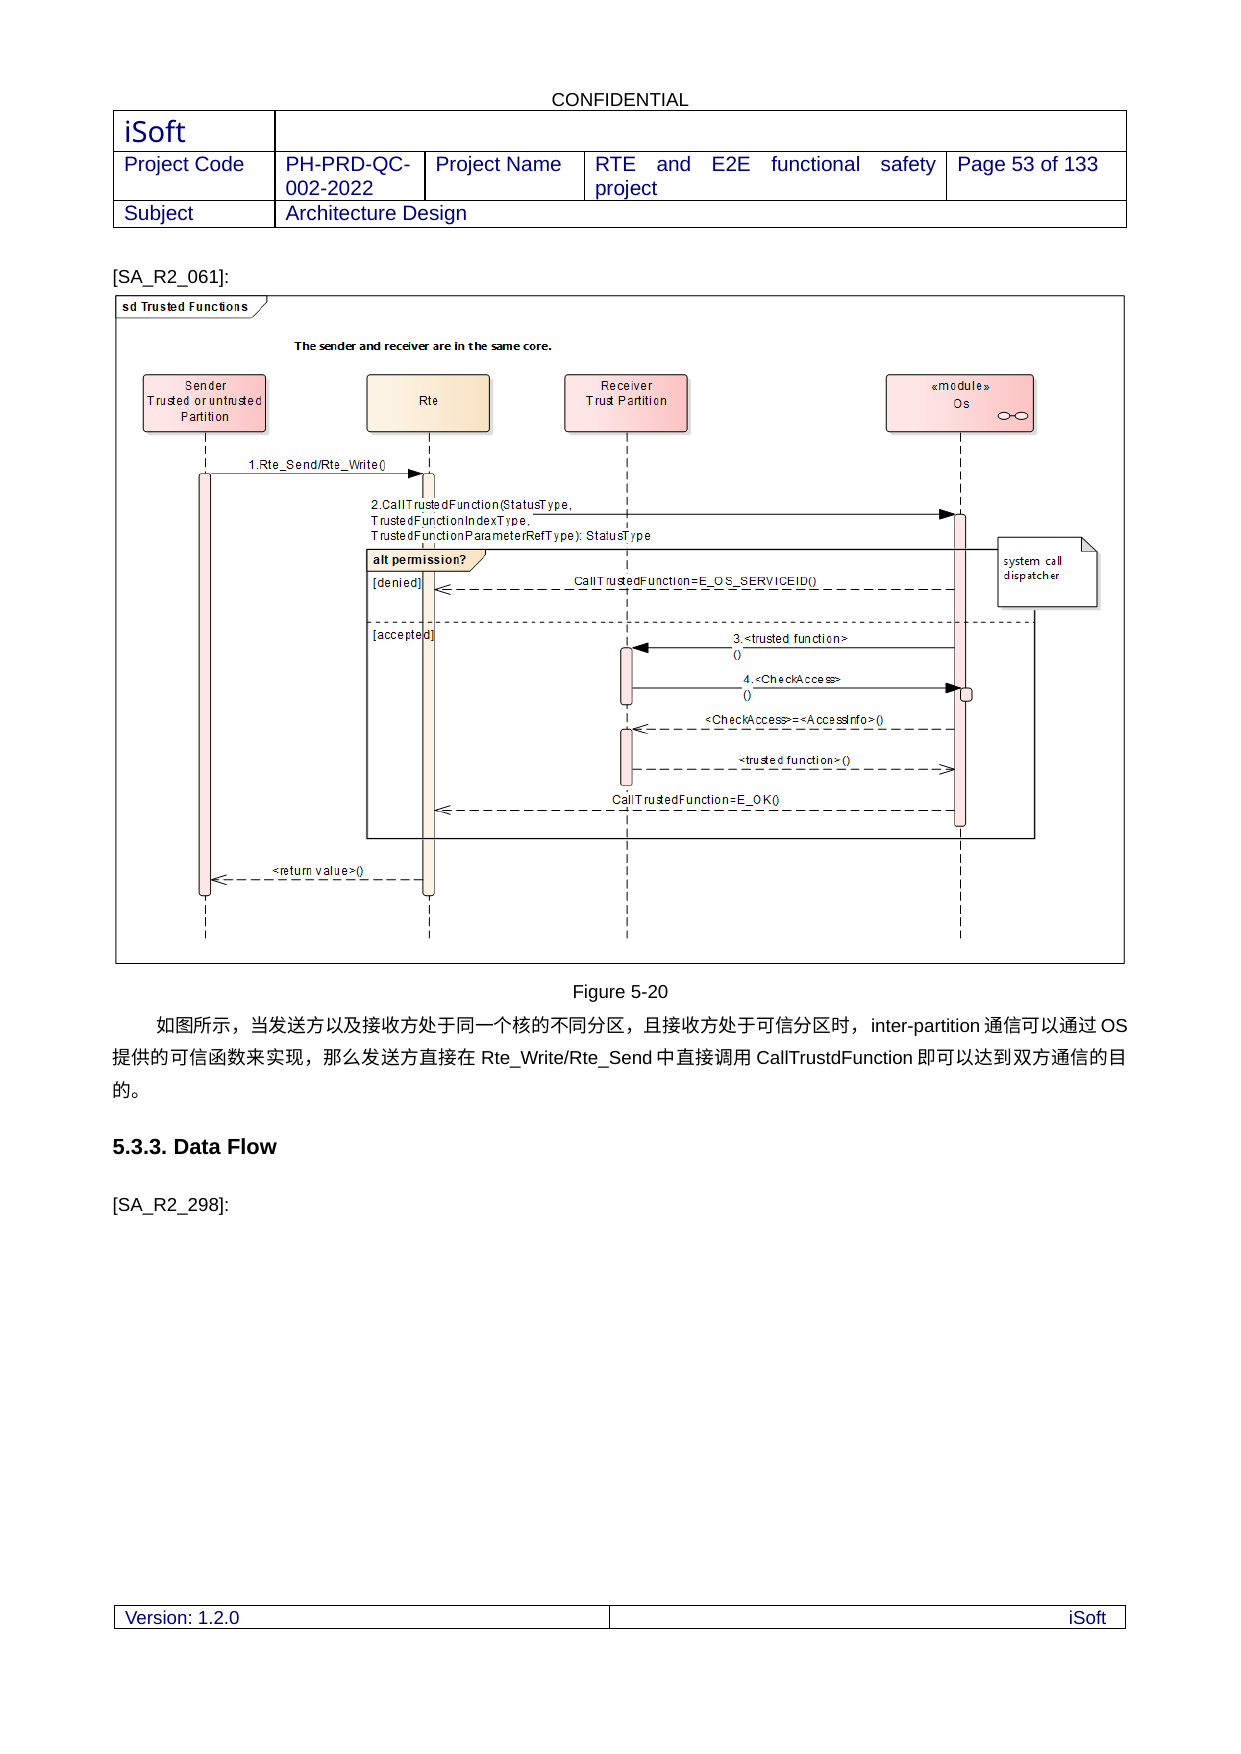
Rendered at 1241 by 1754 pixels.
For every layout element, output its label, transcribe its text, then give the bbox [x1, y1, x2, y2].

text [SA_R2_298]: [112, 1188, 1128, 1221]
subtitle Data Flow [112, 1130, 1128, 1163]
text [SA_R2_061]: [112, 260, 1128, 292]
text 如图所示，当发送方以及接收方处于同一个核的不同分区，且接收方处于可信分区时，inter-partition通信可以通过OS提供的可信函数来实现，那么发送方直接在Rte_Write/Rte_Send中直接调用CallTrustdFunction即可以达到双方通信的目的。 [112, 1008, 1128, 1105]
picture [112, 292, 1128, 967]
